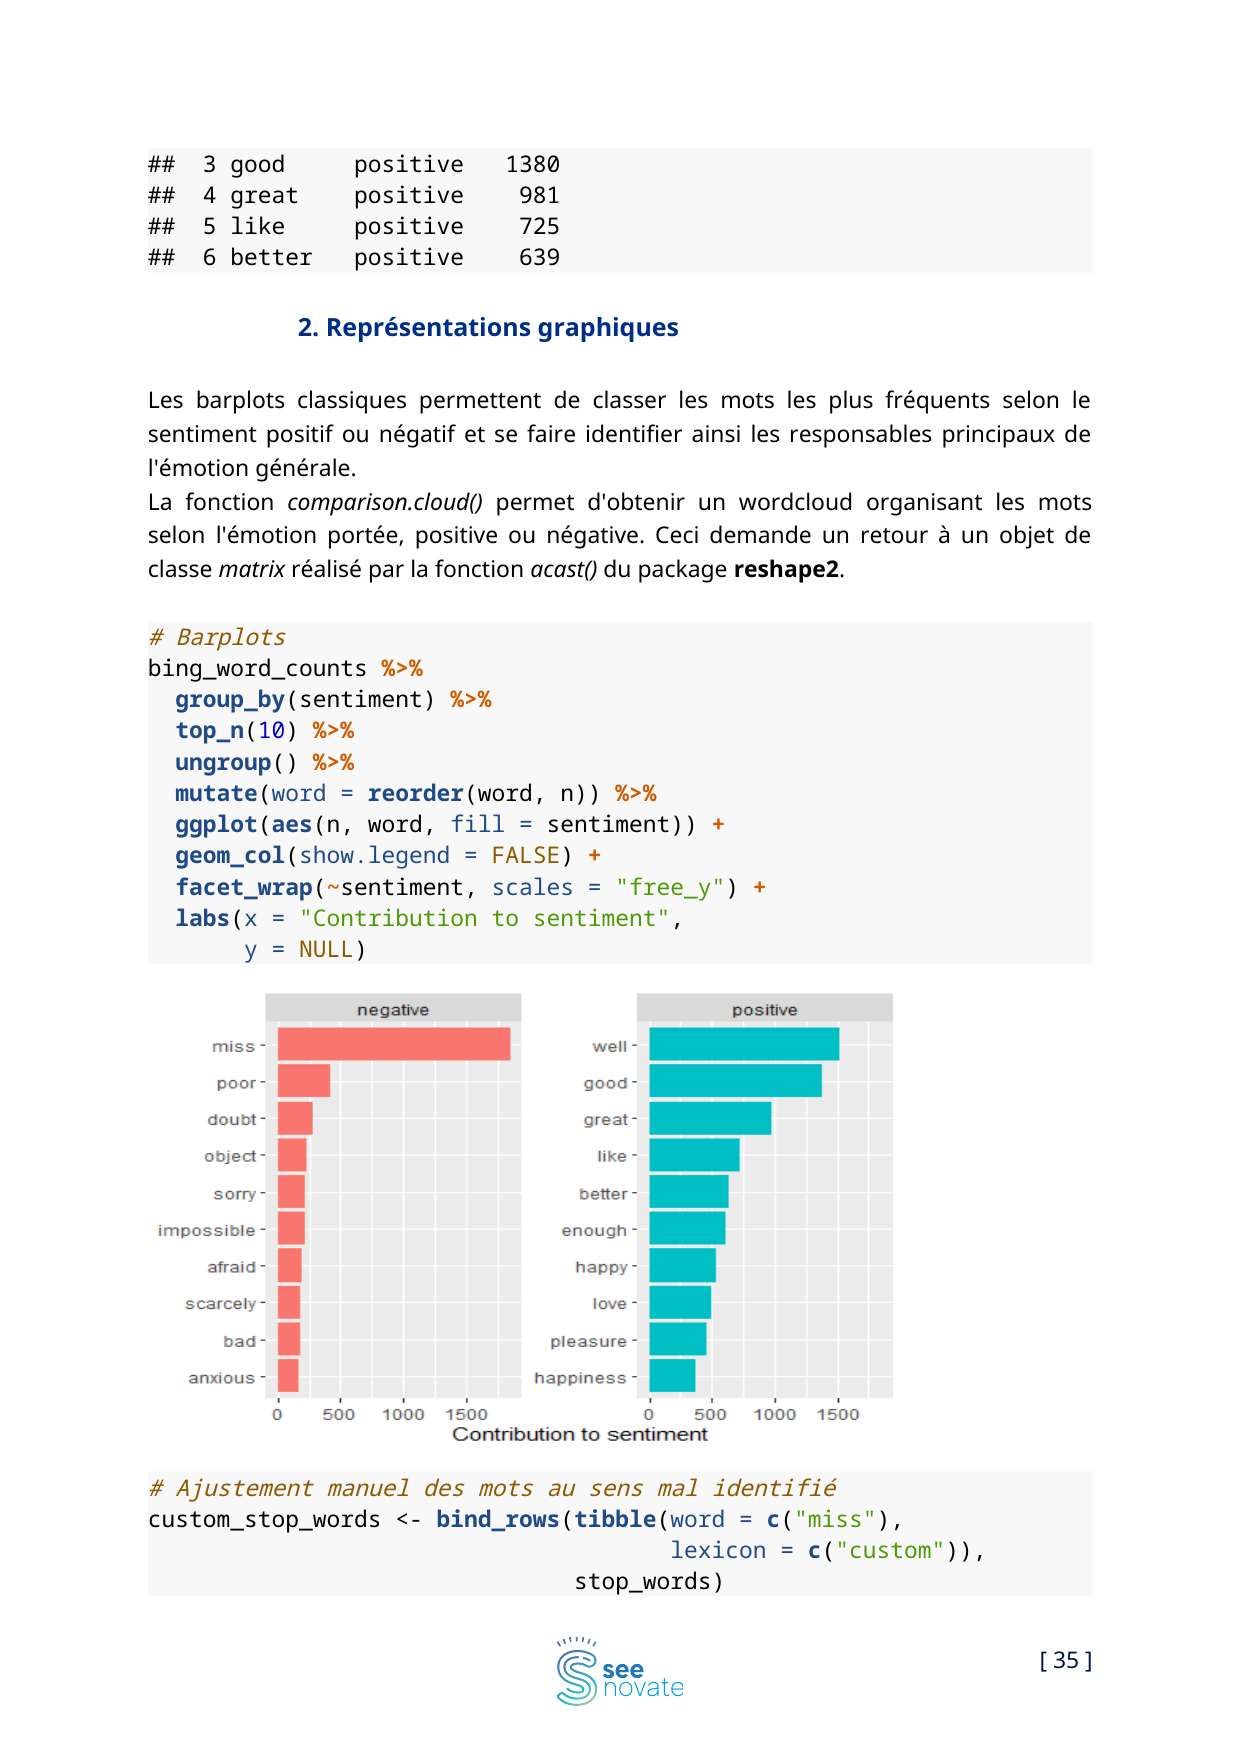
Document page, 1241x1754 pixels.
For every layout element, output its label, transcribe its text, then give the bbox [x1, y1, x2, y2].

text Les barplots classiques permettent de classer les mots les plus fréquents selon le sentiment positif ou négatif et se faire identifier ainsi les responsables principaux de l'émotion générale. [148, 384, 1093, 483]
text La fonction comparison.cloud() permet d'obtenir un wordcloud organisant les mots selon l'émotion portée, positive ou négative. Ceci demande un retour à un objet de classe matrix réalisé par la fonction acast() du package reshape2. [148, 486, 1093, 584]
text # Barplots bing_word_counts %>% group_by(sentiment) %>% top_n(10) %>% ungroup() %>% mutate(word = reorder(word, n)) %>% ggplot(aes(n, word, fill = sentiment)) + geom_col(show.legend = FALSE) + facet_wrap(~sentiment, scales = "free_y") + labs(x = "Contribution to sentiment", y = NULL) [285, 621, 1093, 964]
picture [147, 985, 905, 1453]
subtitle Représentations graphiques [298, 310, 1093, 344]
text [148, 148, 1093, 273]
picture [557, 1637, 684, 1706]
